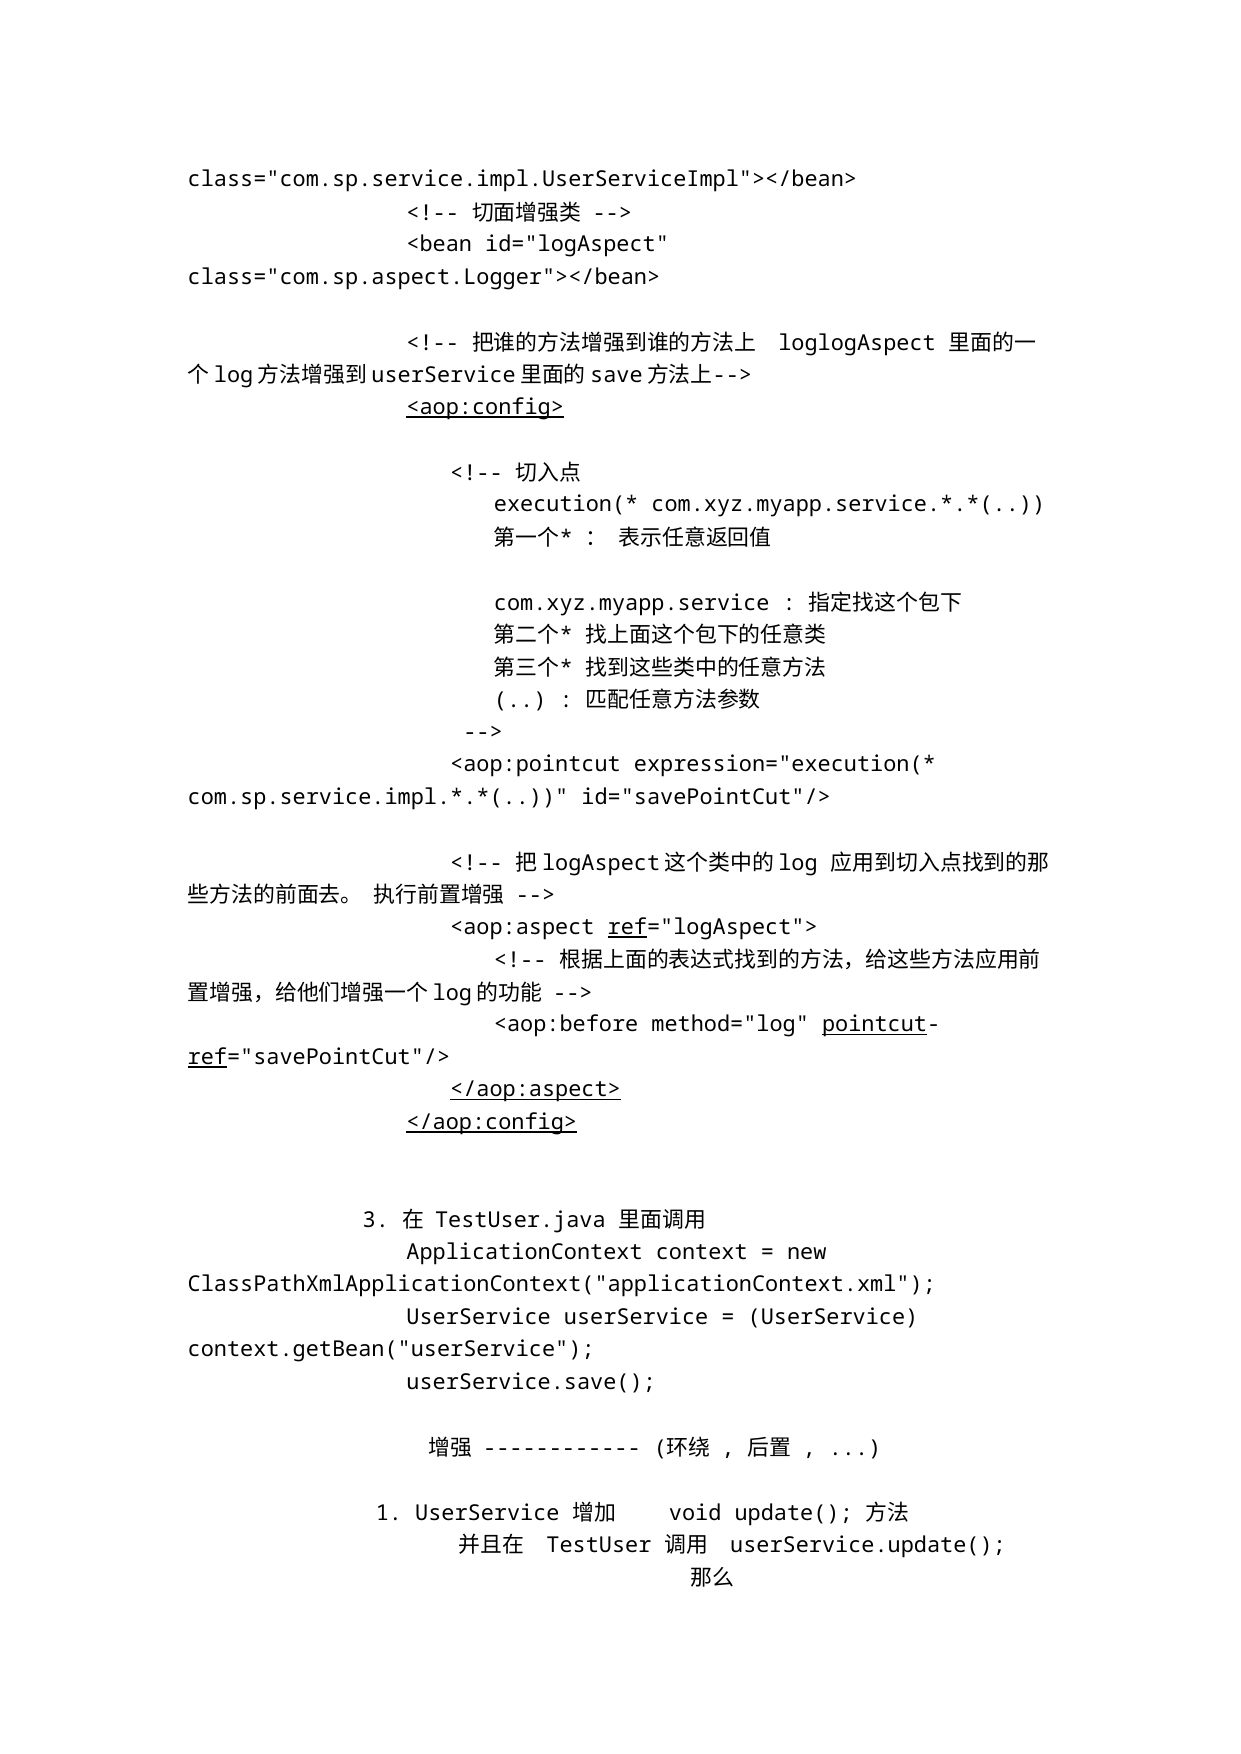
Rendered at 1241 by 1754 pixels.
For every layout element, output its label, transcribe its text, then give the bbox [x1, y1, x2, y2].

text <!-- 切入点 [187, 454, 1053, 487]
text ApplicationContext context = new ClassPathXmlApplicationContext("applicationContext.xml"); [187, 1234, 1053, 1299]
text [187, 162, 1053, 194]
text <!-- 切面增强类 --> [187, 194, 1053, 227]
text 第二个* 找上面这个包下的任意类 [187, 617, 1053, 649]
text <!-- 把logAspect这个类中的log 应用到切入点找到的那些方法的前面去。 执行前置增强 --> [187, 844, 1053, 909]
text <!-- 把谁的方法增强到谁的方法上 loglogAspect 里面的一个log方法增强到userService里面的save方法上--> [187, 324, 1053, 389]
text <aop:pointcut expression="execution(* com.sp.service.impl.*.*(..))" id="savePointCut"/> [187, 747, 1053, 812]
text userService.save(); [187, 1364, 1053, 1397]
text <bean id="logAspect" class="com.sp.aspect.Logger"></bean> [187, 227, 1053, 292]
text 那么 [187, 1559, 1053, 1592]
text UserService userService = (UserService) context.getBean("userService"); [187, 1299, 1053, 1364]
text 第一个* ： 表示任意返回值 [187, 519, 1053, 552]
text <aop:config> [187, 389, 1053, 422]
text 1. UserService 增加 void update(); 方法 [187, 1494, 1053, 1527]
text 增强 ------------ (环绕 , 后置 , ...) [187, 1429, 1053, 1462]
text 3. 在 TestUser.java 里面调用 [187, 1202, 1053, 1234]
text </aop:config> [187, 1104, 1053, 1137]
text <aop:aspect ref="logAspect"> [187, 909, 1053, 942]
text (..) : 匹配任意方法参数 [187, 682, 1053, 714]
text </aop:aspect> [187, 1072, 1053, 1104]
text 第三个* 找到这些类中的任意方法 [187, 649, 1053, 682]
text <aop:before method="log" pointcut-ref="savePointCut"/> [187, 1007, 1053, 1072]
text com.xyz.myapp.service : 指定找这个包下 [187, 584, 1053, 617]
text 并且在 TestUser 调用 userService.update(); [187, 1527, 1053, 1559]
text execution(* com.xyz.myapp.service.*.*(..)) [187, 487, 1053, 519]
text <!-- 根据上面的表达式找到的方法，给这些方法应用前置增强，给他们增强一个log的功能 --> [187, 942, 1053, 1007]
text --> [187, 714, 1053, 747]
